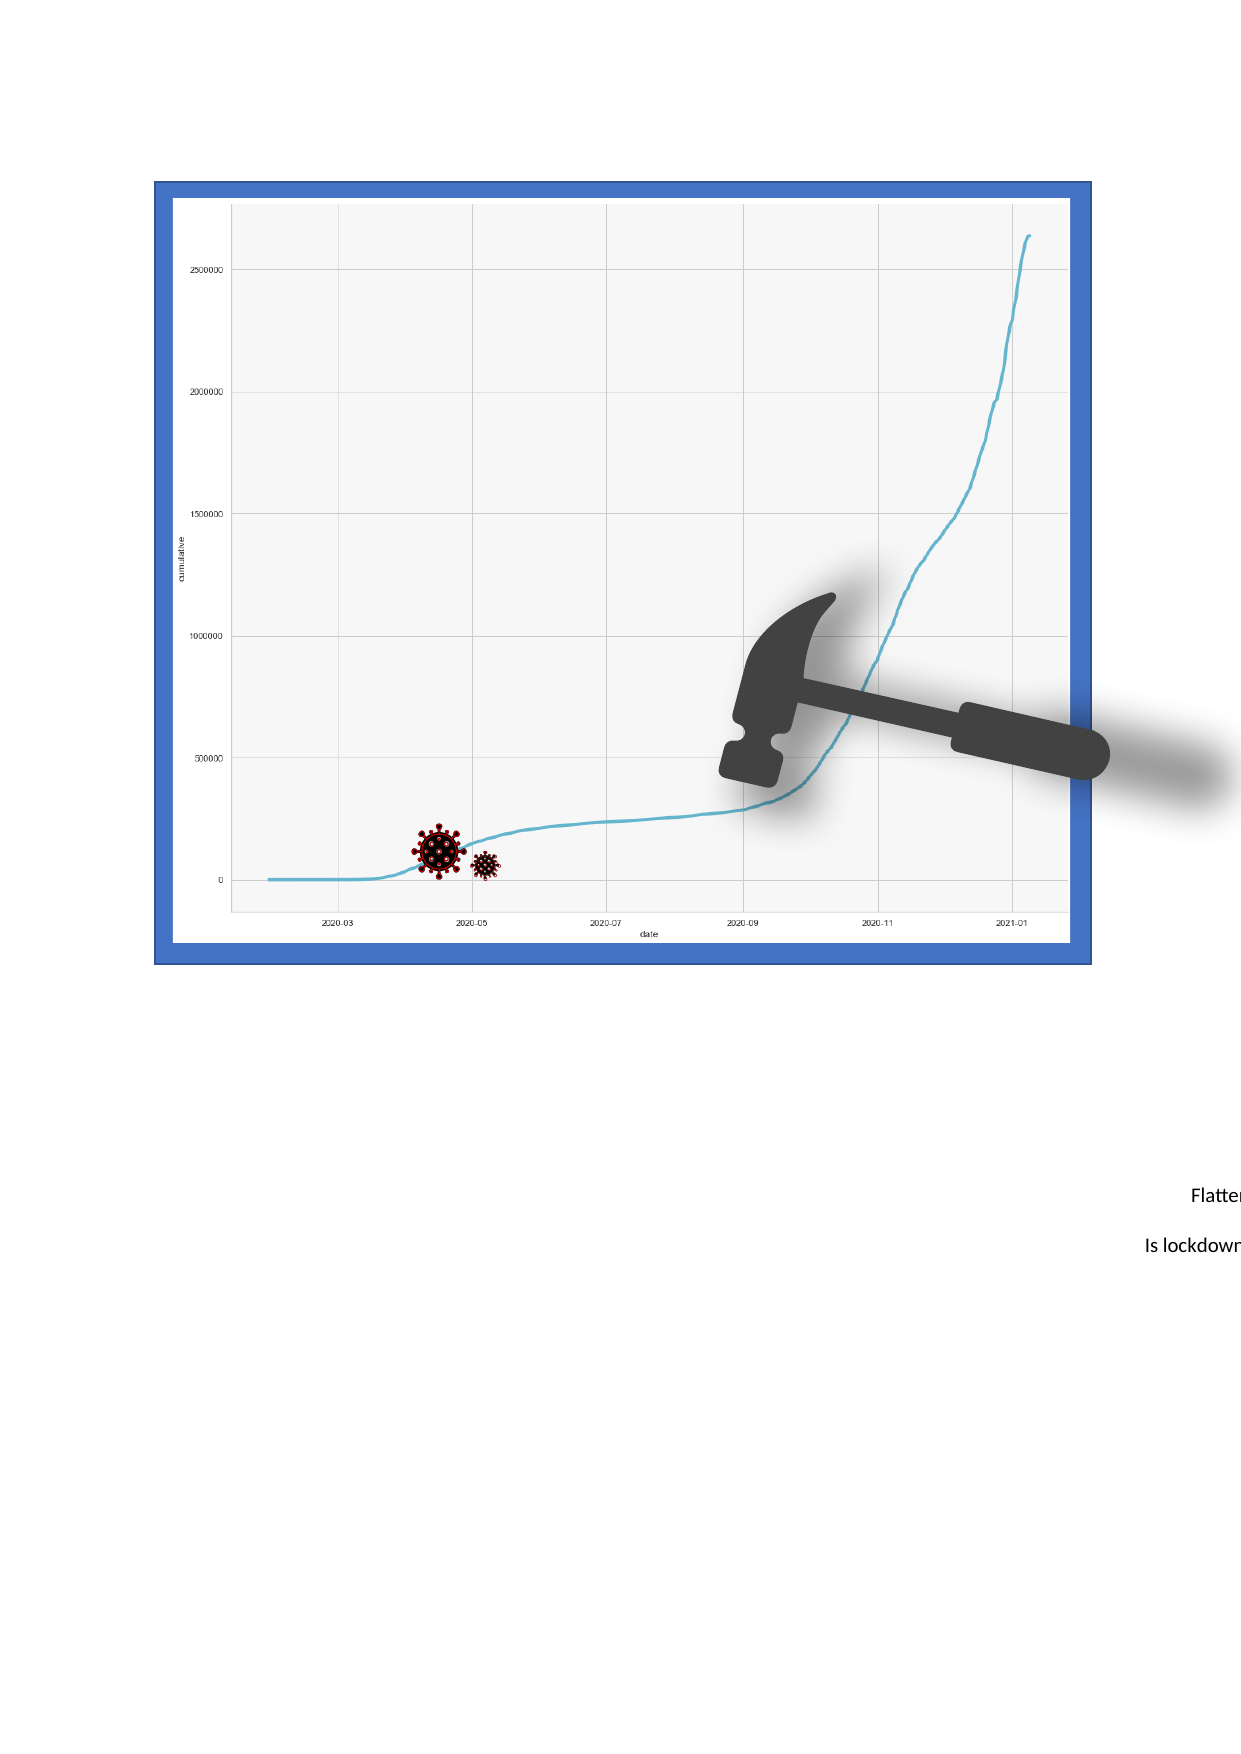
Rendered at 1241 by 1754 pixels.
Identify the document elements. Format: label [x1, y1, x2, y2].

picture [172, 198, 1070, 943]
